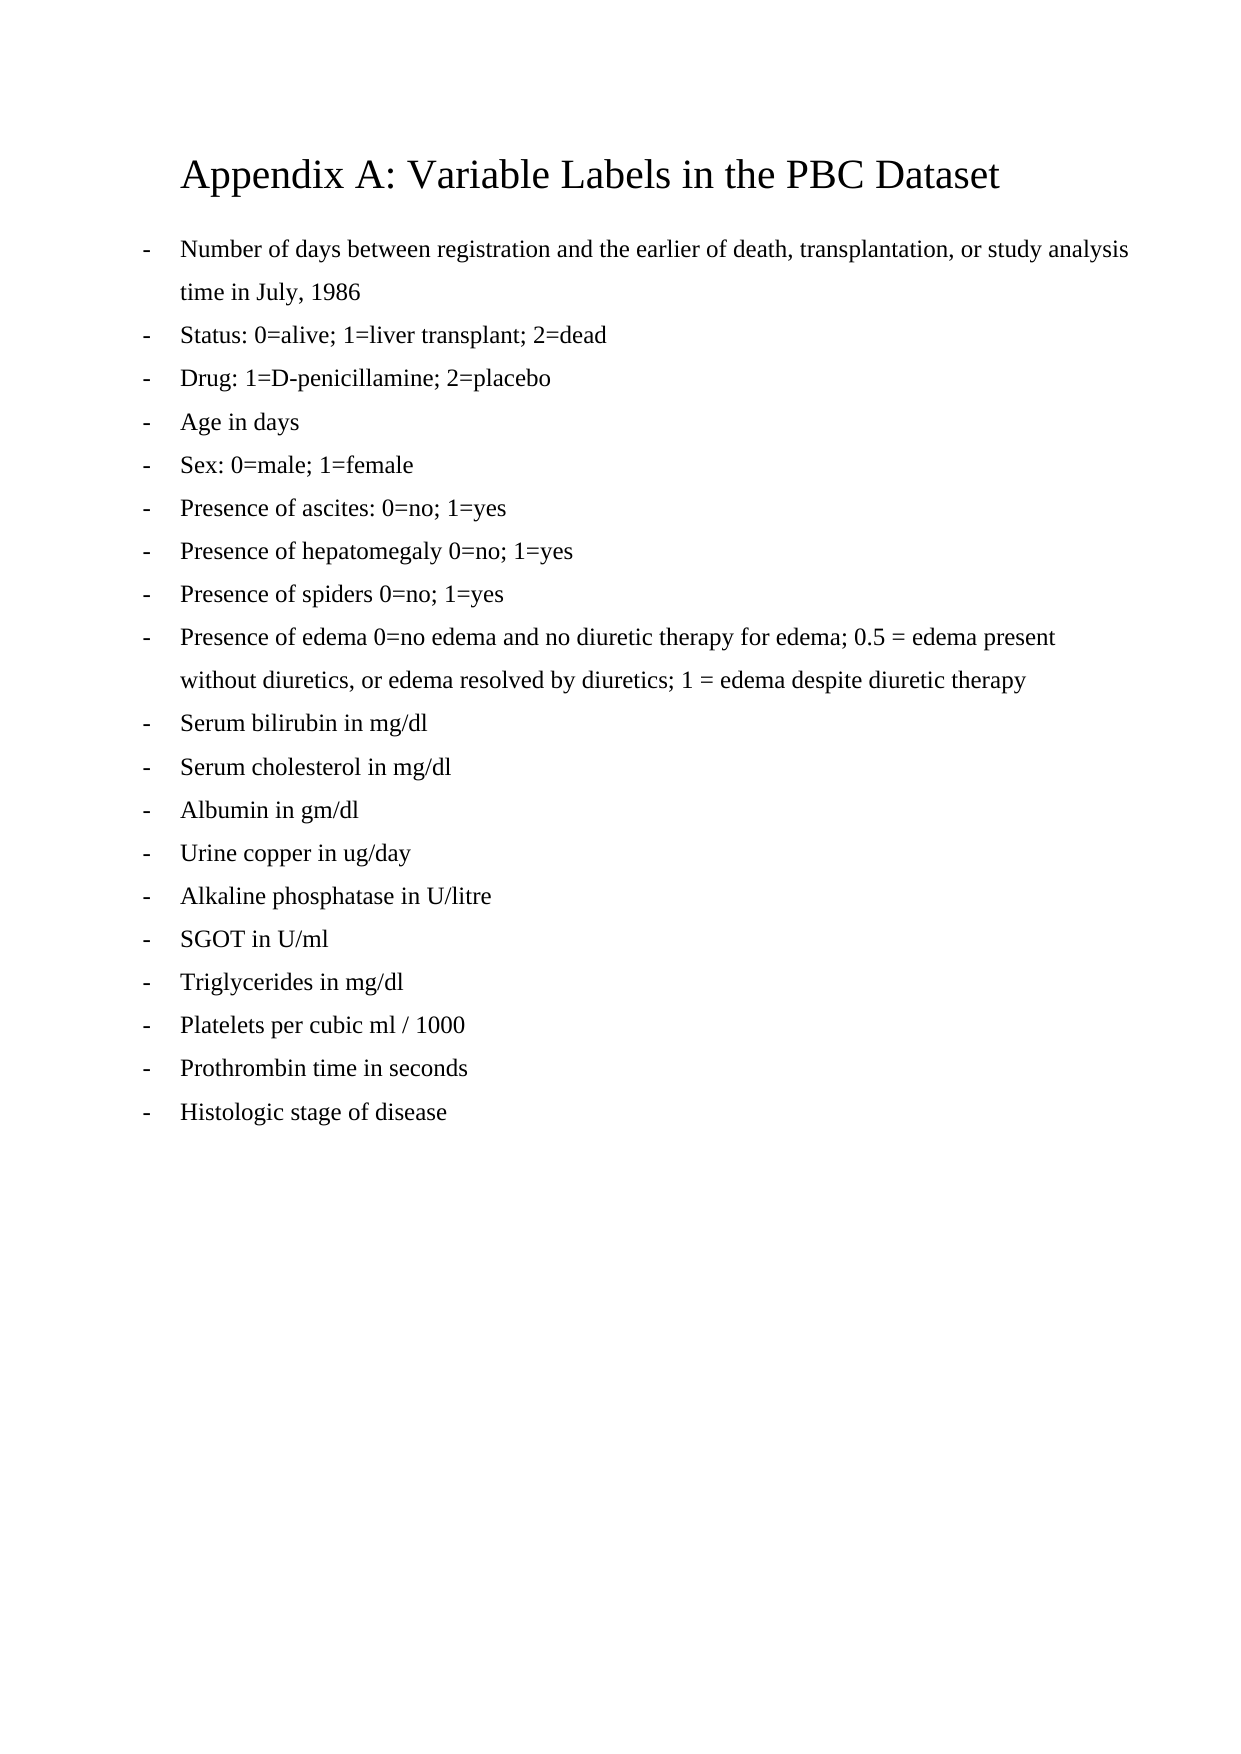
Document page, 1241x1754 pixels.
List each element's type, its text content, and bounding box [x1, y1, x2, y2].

list Alkaline phosphatase in U/litre [142, 881, 1135, 910]
subtitle Appendix A: Variable Labels in the PBC Dataset [180, 150, 1135, 198]
list Triglycerides in mg/dl [142, 967, 1135, 996]
list Presence of hepatomegaly 0=no; 1=yes [142, 536, 1135, 565]
list Status: 0=alive; 1=liver transplant; 2=dead [142, 320, 1135, 349]
list Number of days between registration and the earlier of death, transplantation, or study analysis time in July, 1986 [142, 234, 1135, 306]
list Serum bilirubin in mg/dl [142, 708, 1135, 737]
list Age in days [142, 407, 1135, 435]
list Prothrombin time in seconds [142, 1053, 1135, 1082]
list Drug: 1=D-penicillamine; 2=placebo [142, 363, 1135, 392]
list Platelets per cubic ml / 1000 [142, 1010, 1135, 1039]
list Presence of spiders 0=no; 1=yes [142, 579, 1135, 608]
list Serum cholesterol in mg/dl [142, 752, 1135, 780]
list SGOT in U/ml [142, 924, 1135, 953]
list Presence of ascites: 0=no; 1=yes [142, 493, 1135, 522]
list Sex: 0=male; 1=female [142, 450, 1135, 478]
list Albumin in gm/dl [142, 795, 1135, 823]
list Urine copper in ug/day [142, 838, 1135, 867]
list Histologic stage of disease [142, 1097, 1135, 1125]
list Presence of edema 0=no edema and no diuretic therapy for edema; 0.5 = edema present without diuretics, or edema resolved by diuretics; 1 = edema despite diuretic therapy [142, 622, 1135, 694]
